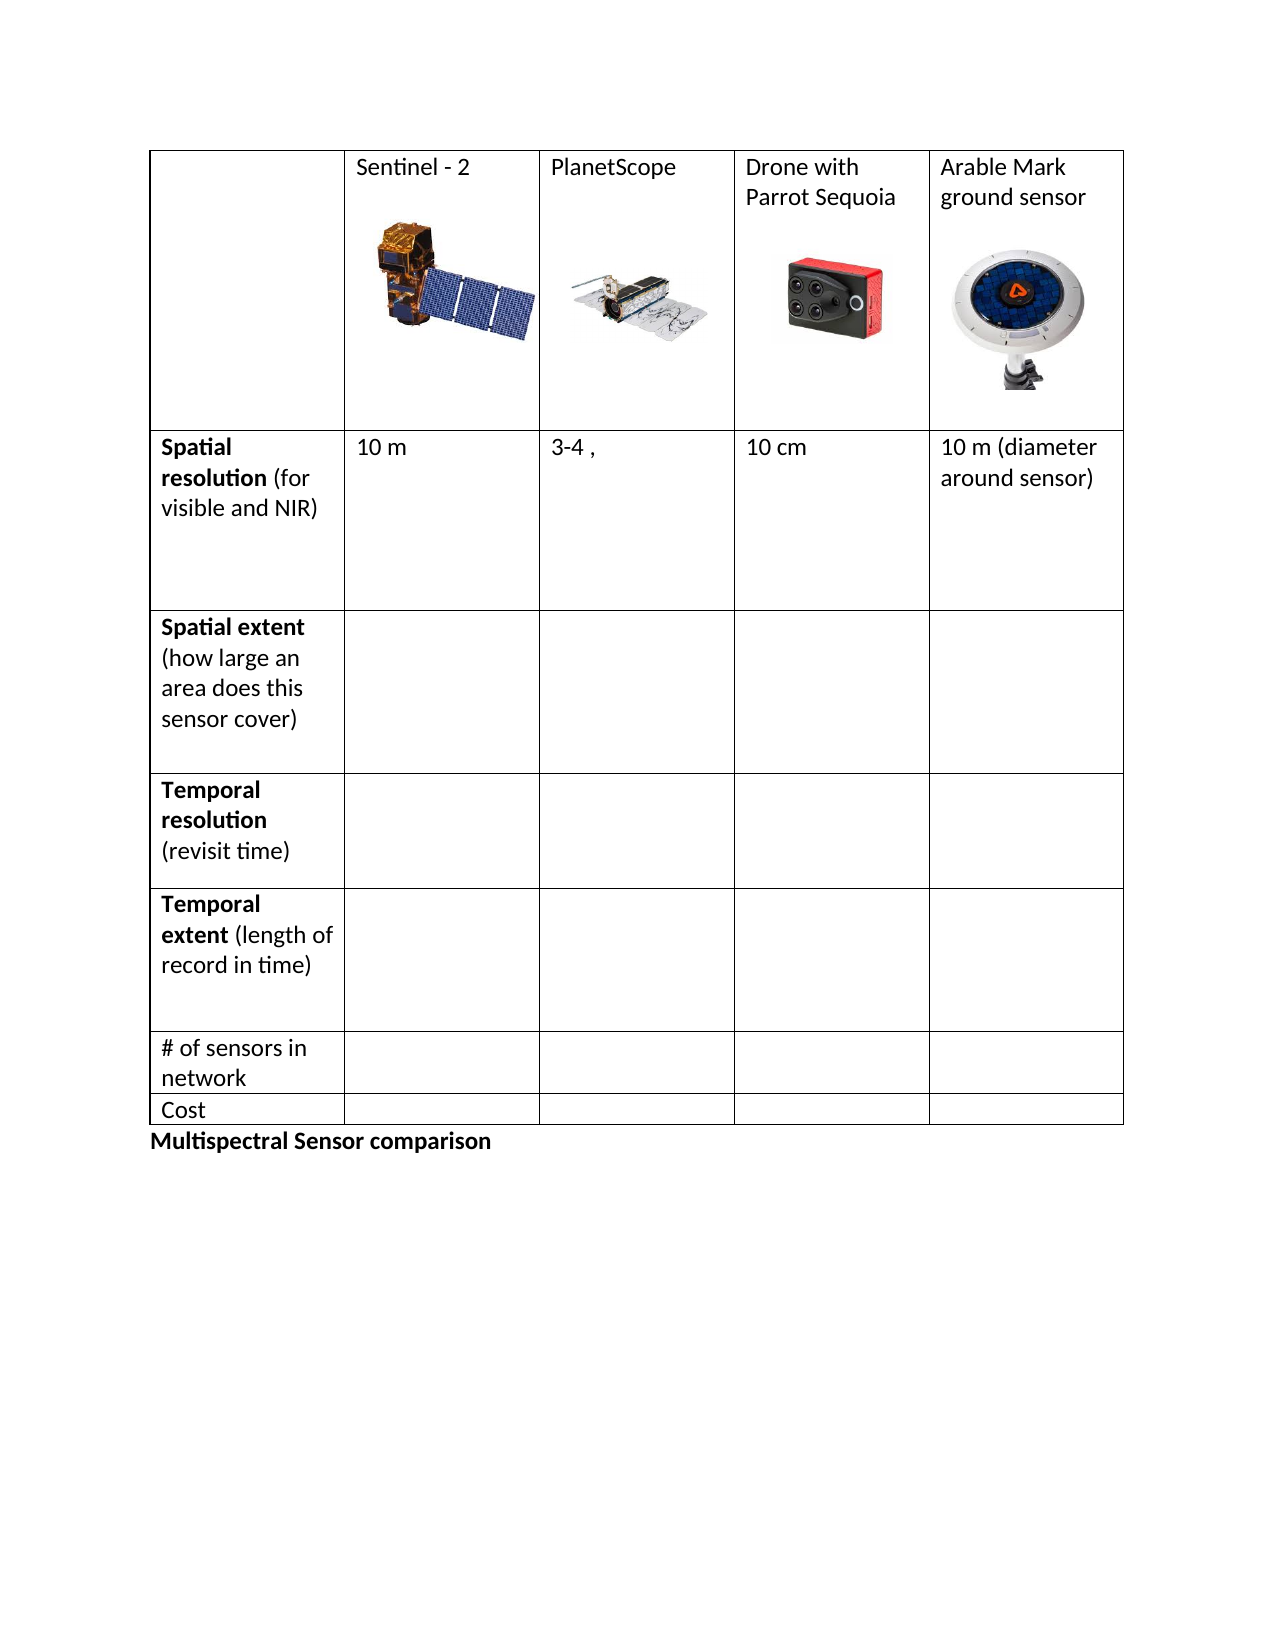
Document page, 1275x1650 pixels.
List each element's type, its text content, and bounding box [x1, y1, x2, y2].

table_cell Spatial resolution (for visible and NIR) [151, 431, 344, 610]
table_cell Cost [151, 1094, 344, 1124]
table_cell [930, 1094, 1123, 1124]
table_header Arable Mark ground sensor [930, 151, 1123, 430]
table_cell 10 cm [735, 431, 929, 610]
table_cell [540, 774, 734, 887]
table_cell [735, 1094, 929, 1124]
table_cell [735, 889, 929, 1031]
table_cell # of sensors in network [151, 1032, 344, 1093]
table_cell [930, 611, 1123, 773]
table_cell [345, 611, 539, 773]
table_cell [540, 1094, 734, 1124]
table_cell [540, 611, 734, 773]
table_cell [930, 1032, 1123, 1093]
table_header Sentinel - 2 [345, 151, 539, 430]
table_cell [735, 611, 929, 773]
table_cell [735, 1032, 929, 1093]
table_cell [930, 889, 1123, 1031]
table_cell 3-4 , [540, 431, 734, 610]
table_cell [345, 774, 539, 887]
text Multispectral Sensor comparison [150, 1125, 1125, 1156]
table_cell [345, 1094, 539, 1124]
table_header [151, 151, 344, 430]
table_header PlanetScope [540, 151, 734, 430]
table_cell Spatial extent (how large an area does this sensor cover) [151, 611, 344, 773]
table_cell [540, 889, 734, 1031]
table_cell [540, 1032, 734, 1093]
table_cell 10 m [345, 431, 539, 610]
table_cell Temporal resolution (revisit time) [151, 774, 344, 887]
table_header Drone with Parrot Sequoia [735, 151, 929, 430]
table_cell [735, 774, 929, 887]
table_cell [345, 889, 539, 1031]
table_cell [345, 1032, 539, 1093]
table_cell Temporal extent (length of record in time) [151, 889, 344, 1031]
table_cell [930, 774, 1123, 887]
table_cell 10 m (diameter around sensor) [930, 431, 1123, 610]
